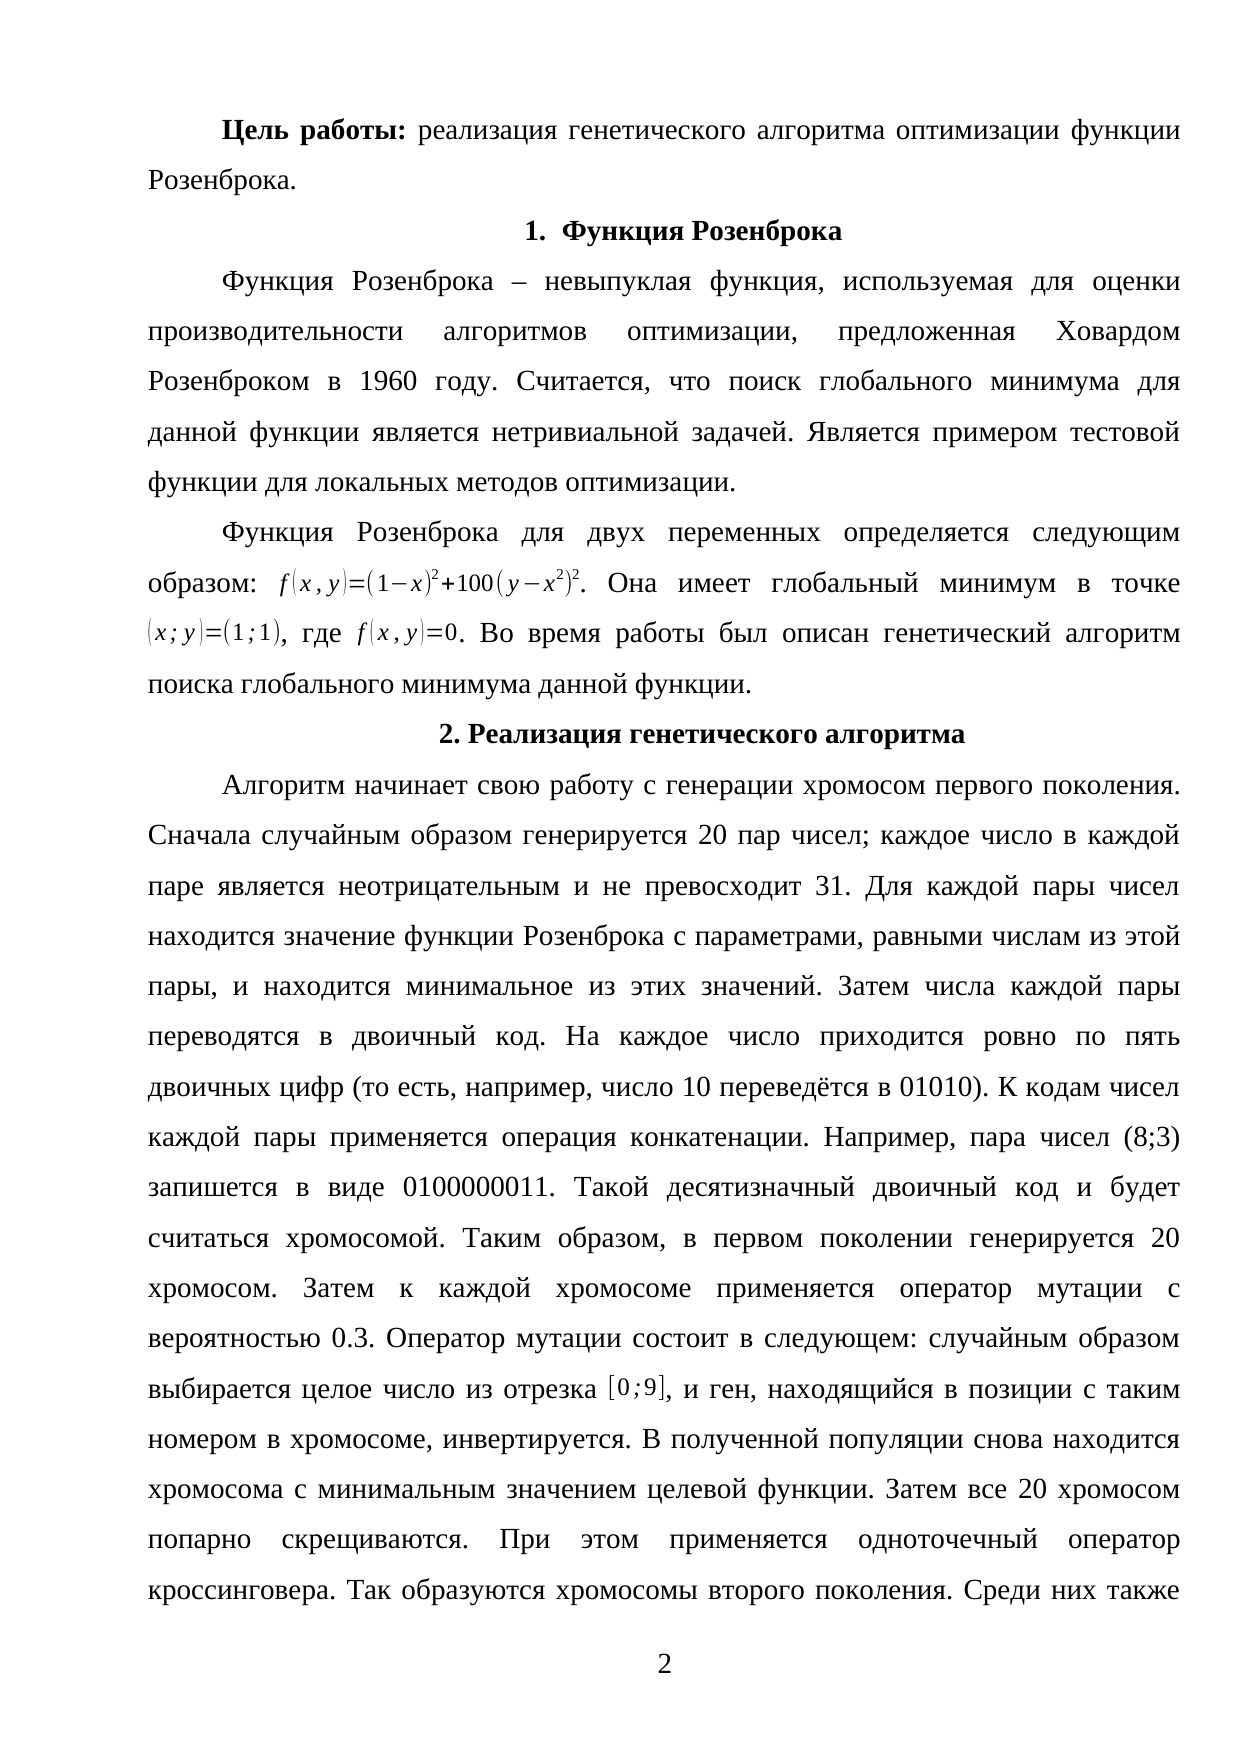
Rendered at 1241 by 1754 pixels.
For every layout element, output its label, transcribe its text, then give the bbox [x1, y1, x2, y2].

text Функция Розенброка – невыпуклая функция, используемая для оценки производительности алгоритмов оптимизации, предложенная Ховардом Розенброком в 1960 году. Считается, что поиск глобального минимума для данной функции является нетривиальной задачей. Является примером тестовой функции для локальных методов оптимизации. [148, 263, 1181, 498]
text Функция Розенброка для двух переменных определяется следующим образом: . Она имеет глобальный минимум в точке , где . Во время работы был описан генетический алгоритм поиска глобального минимума данной функции. [148, 514, 1181, 700]
text Цель работы: реализация генетического алгоритма оптимизации функции Розенброка. [148, 112, 1181, 196]
list Функция Розенброка [185, 213, 1181, 246]
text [148, 767, 1181, 1606]
list 2. Реализация генетического алгоритма [223, 717, 1181, 750]
